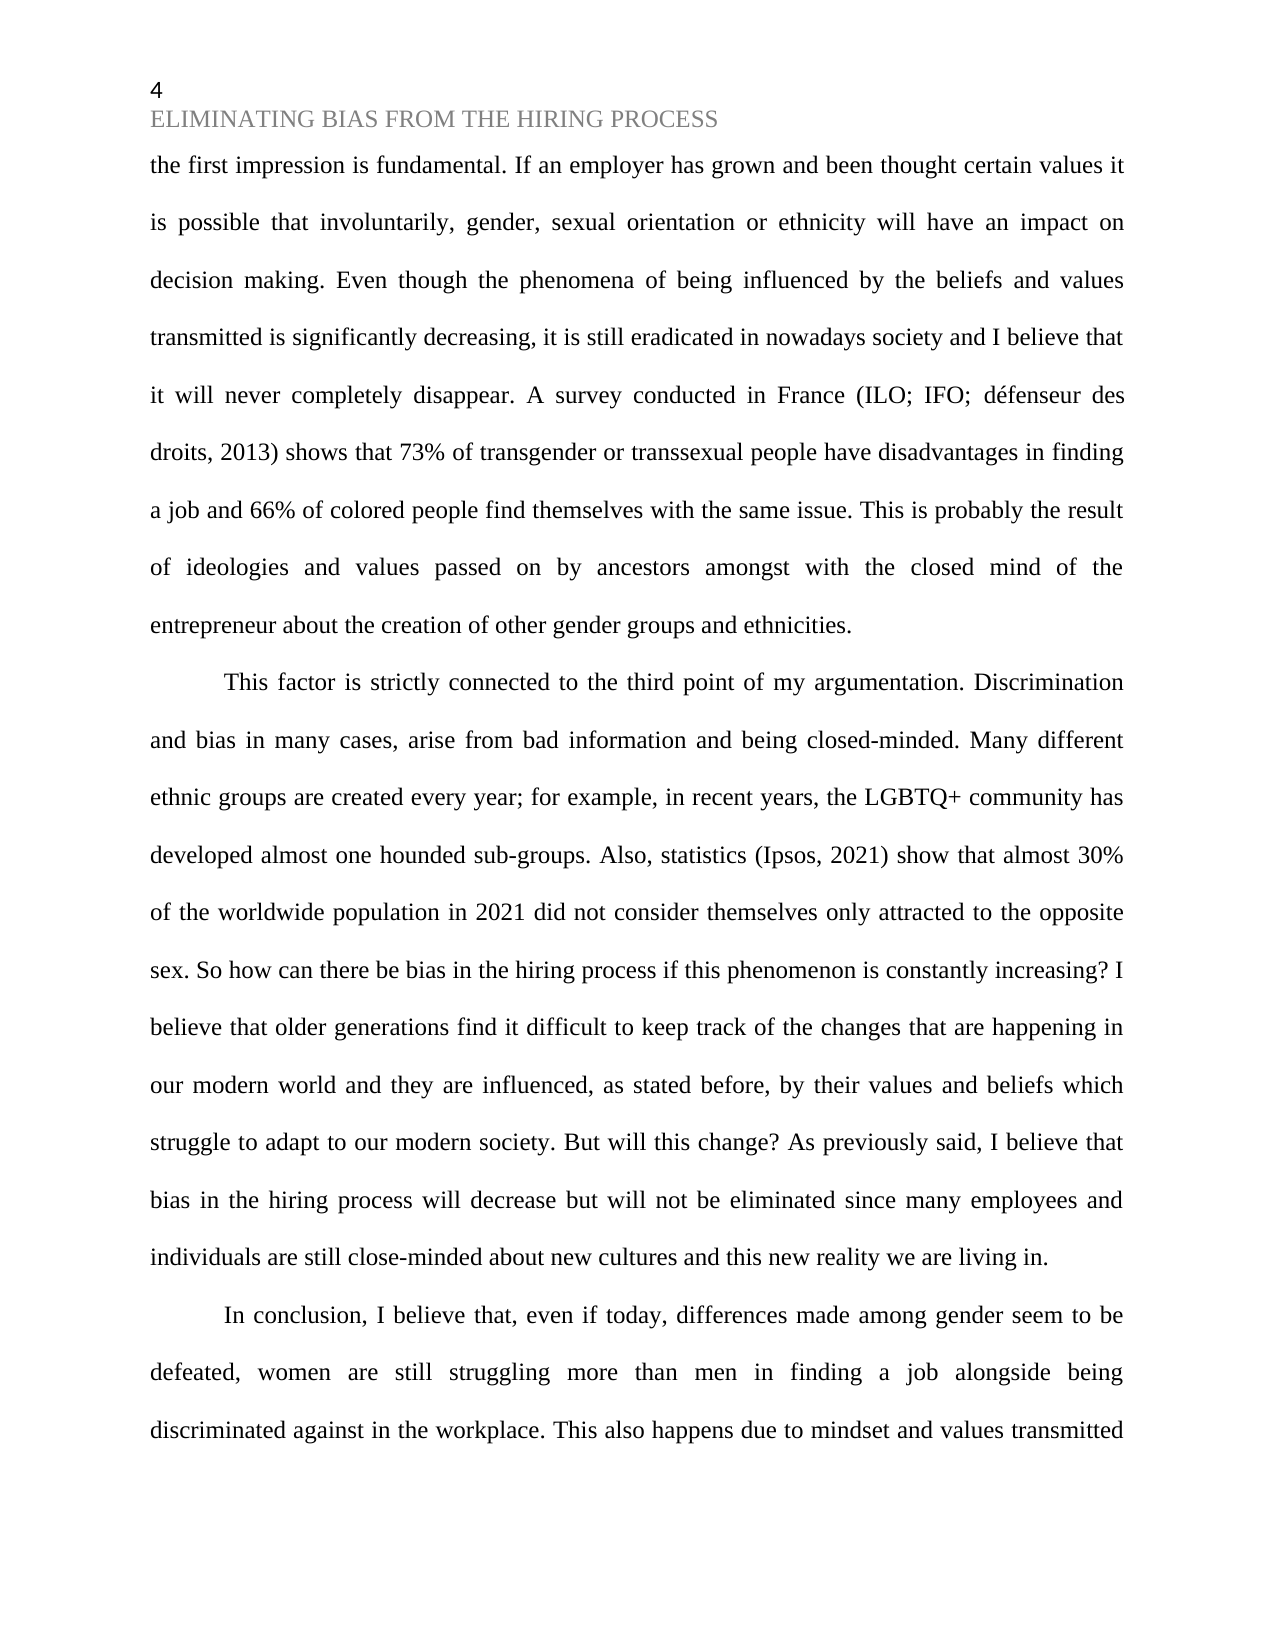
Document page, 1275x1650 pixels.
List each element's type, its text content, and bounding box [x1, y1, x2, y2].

text This factor is strictly connected to the third point of my argumentation. Discrimination and bias in many cases, arise from bad information and being closed-minded. Many different ethnic groups are created every year; for example, in recent years, the LGBTQ+ community has developed almost one hounded sub-groups. Also, statistics (Ipsos, 2021) show that almost 30% of the worldwide population in 2021 did not consider themselves only attracted to the opposite sex. So how can there be bias in the hiring process if this phenomenon is constantly increasing? I believe that older generations find it difficult to keep track of the changes that are happening in our modern world and they are influenced, as stated before, by their values and beliefs which struggle to adapt to our modern society. But will this change? As previously said, I believe that bias in the hiring process will decrease but will not be eliminated since many employees and individuals are still close-minded about new cultures and this new reality we are living in. [150, 667, 1125, 1271]
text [150, 150, 1125, 639]
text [150, 1300, 1125, 1444]
